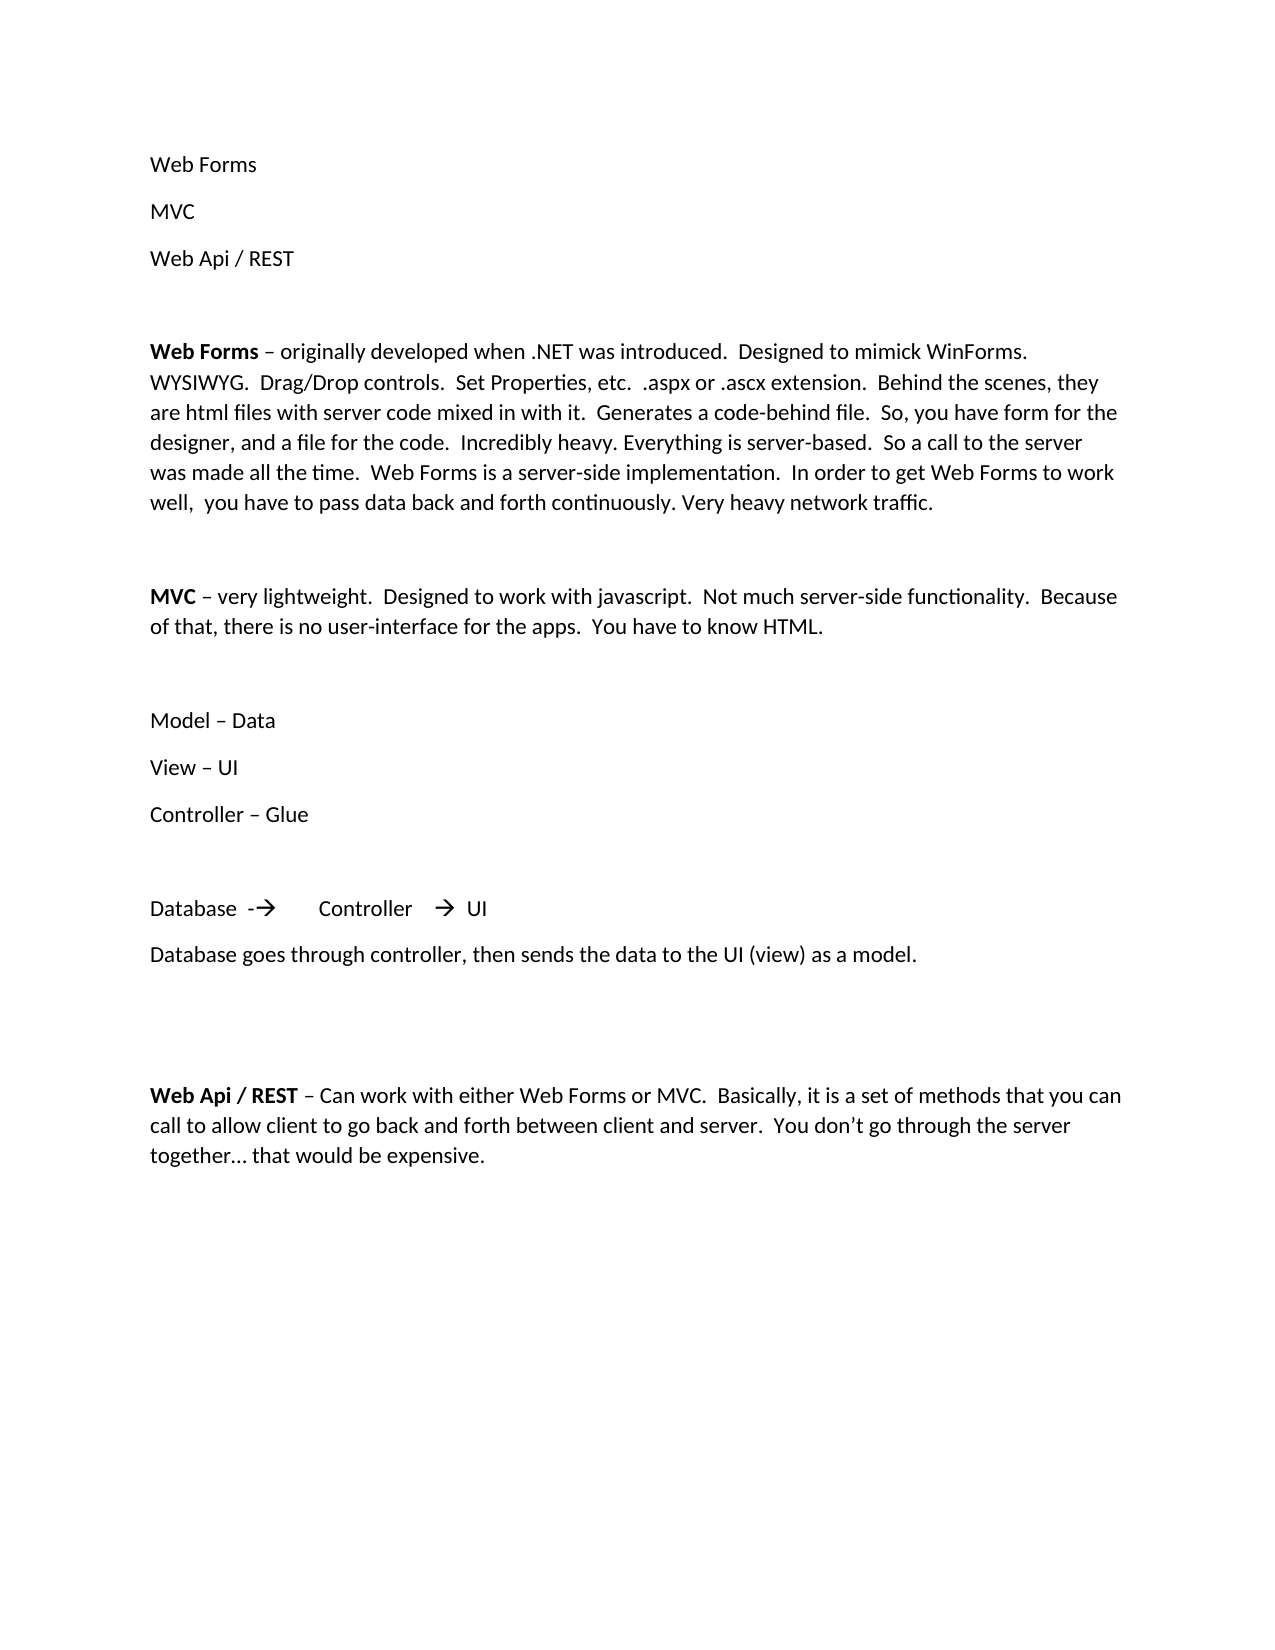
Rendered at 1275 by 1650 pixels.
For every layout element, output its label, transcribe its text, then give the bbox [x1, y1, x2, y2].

text Web Forms – originally developed when .NET was introduced. Designed to mimick WinForms. WYSIWYG. Drag/Drop controls. Set Properties, etc. .aspx or .ascx extension. Behind the scenes, they are html files with server code mixed in with it. Generates a code-behind file. So, you have form for the designer, and a file for the code. Incredibly heavy. Everything is server-based. So a call to the server was made all the time. Web Forms is a server-side implementation. In order to get Web Forms to work well, you have to pass data back and forth continuously. Very heavy network traffic. [150, 337, 1125, 517]
text Database - Controller UI [150, 894, 1125, 922]
text Model – Data [150, 706, 1125, 734]
text Web Api / REST – Can work with either Web Forms or MVC. Basically, it is a set of methods that you can call to allow client to go back and forth between client and server. You don’t go through the server together… that would be expensive. [150, 1081, 1125, 1170]
text MVC [150, 197, 1125, 225]
text Controller – Glue [150, 800, 1125, 828]
text View – UI [150, 753, 1125, 781]
text Web Forms [150, 150, 1125, 178]
text Database goes through controller, then sends the data to the UI (view) as a model. [150, 941, 1125, 969]
text Web Api / REST [150, 244, 1125, 272]
text MVC – very lightweight. Designed to work with javascript. Not much server-side functionality. Because of that, there is no user-interface for the apps. You have to know HTML. [150, 582, 1125, 641]
